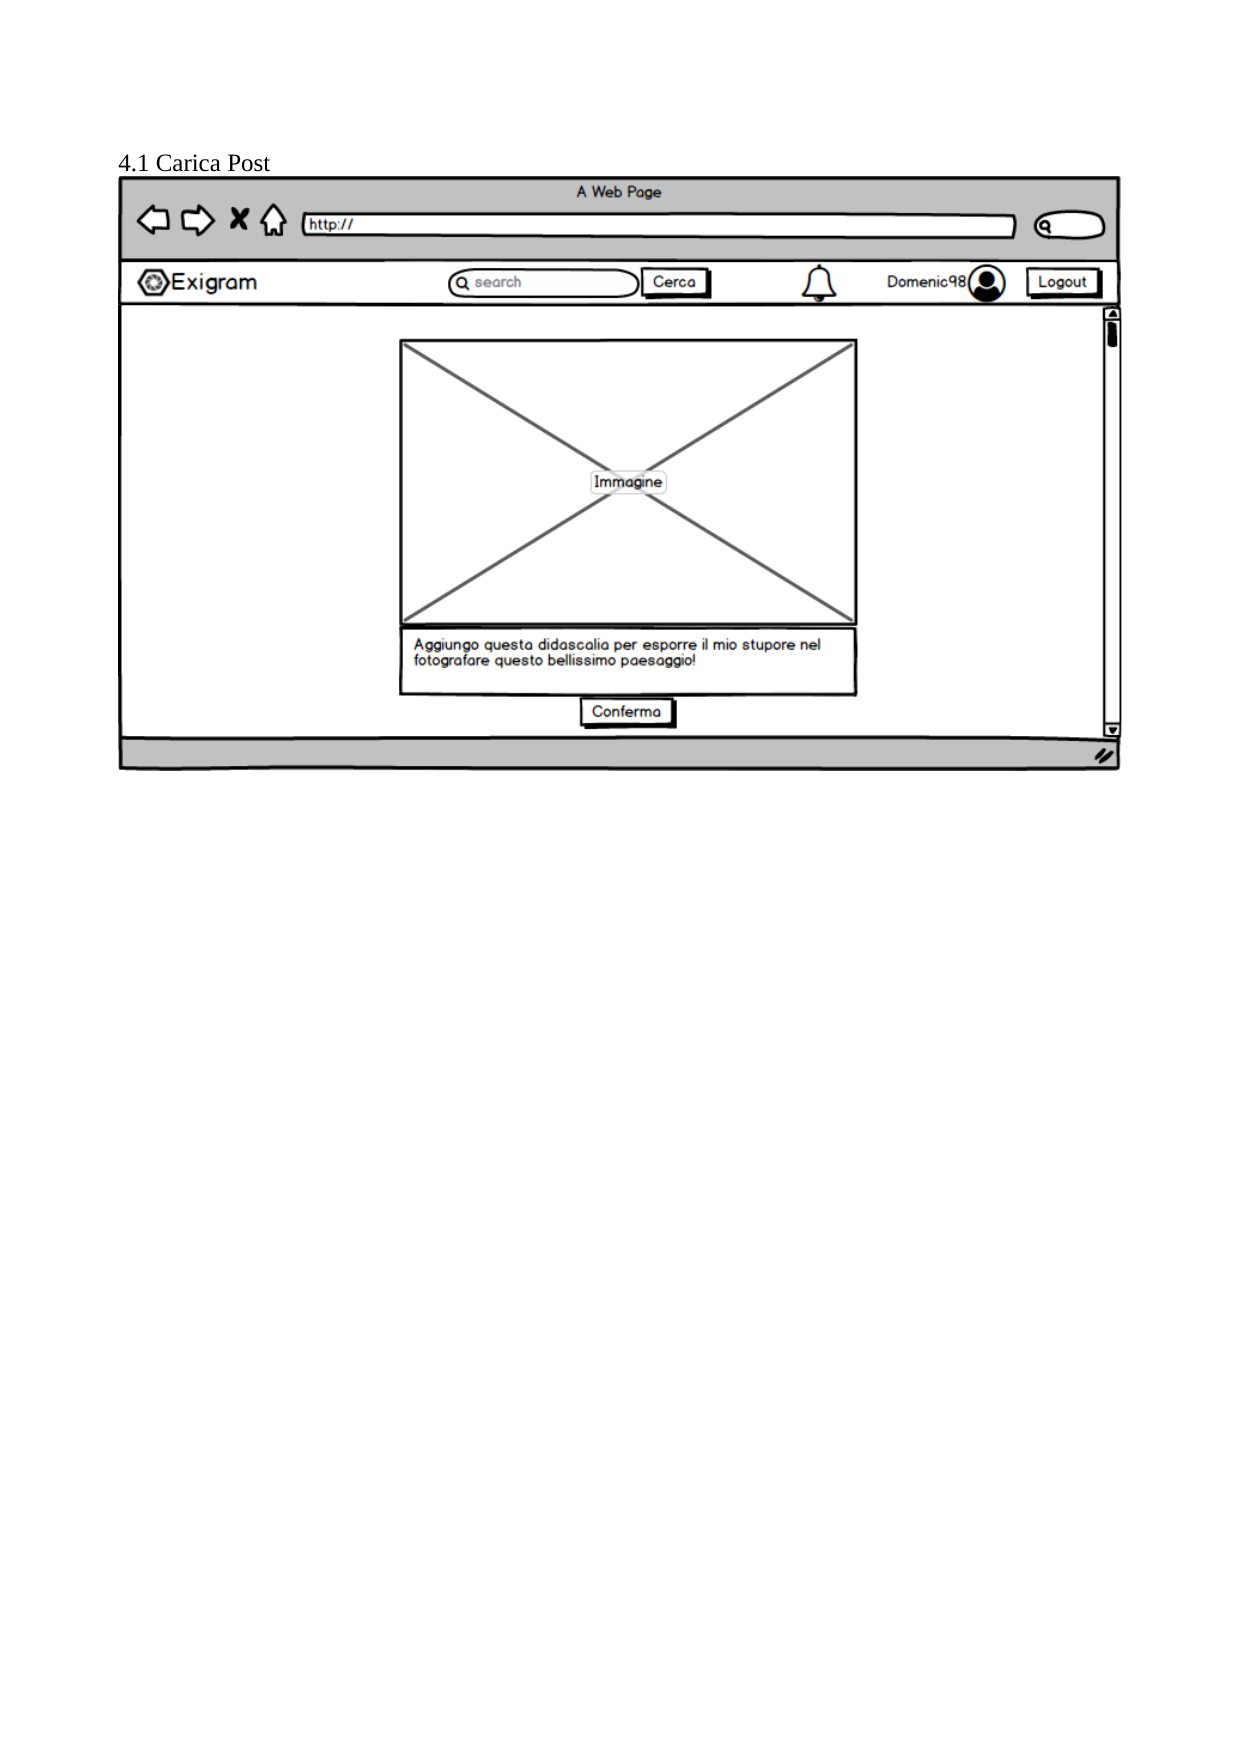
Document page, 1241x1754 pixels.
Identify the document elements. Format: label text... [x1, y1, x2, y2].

text 4.1 Carica Post [118, 148, 1122, 176]
picture [118, 176, 1122, 771]
